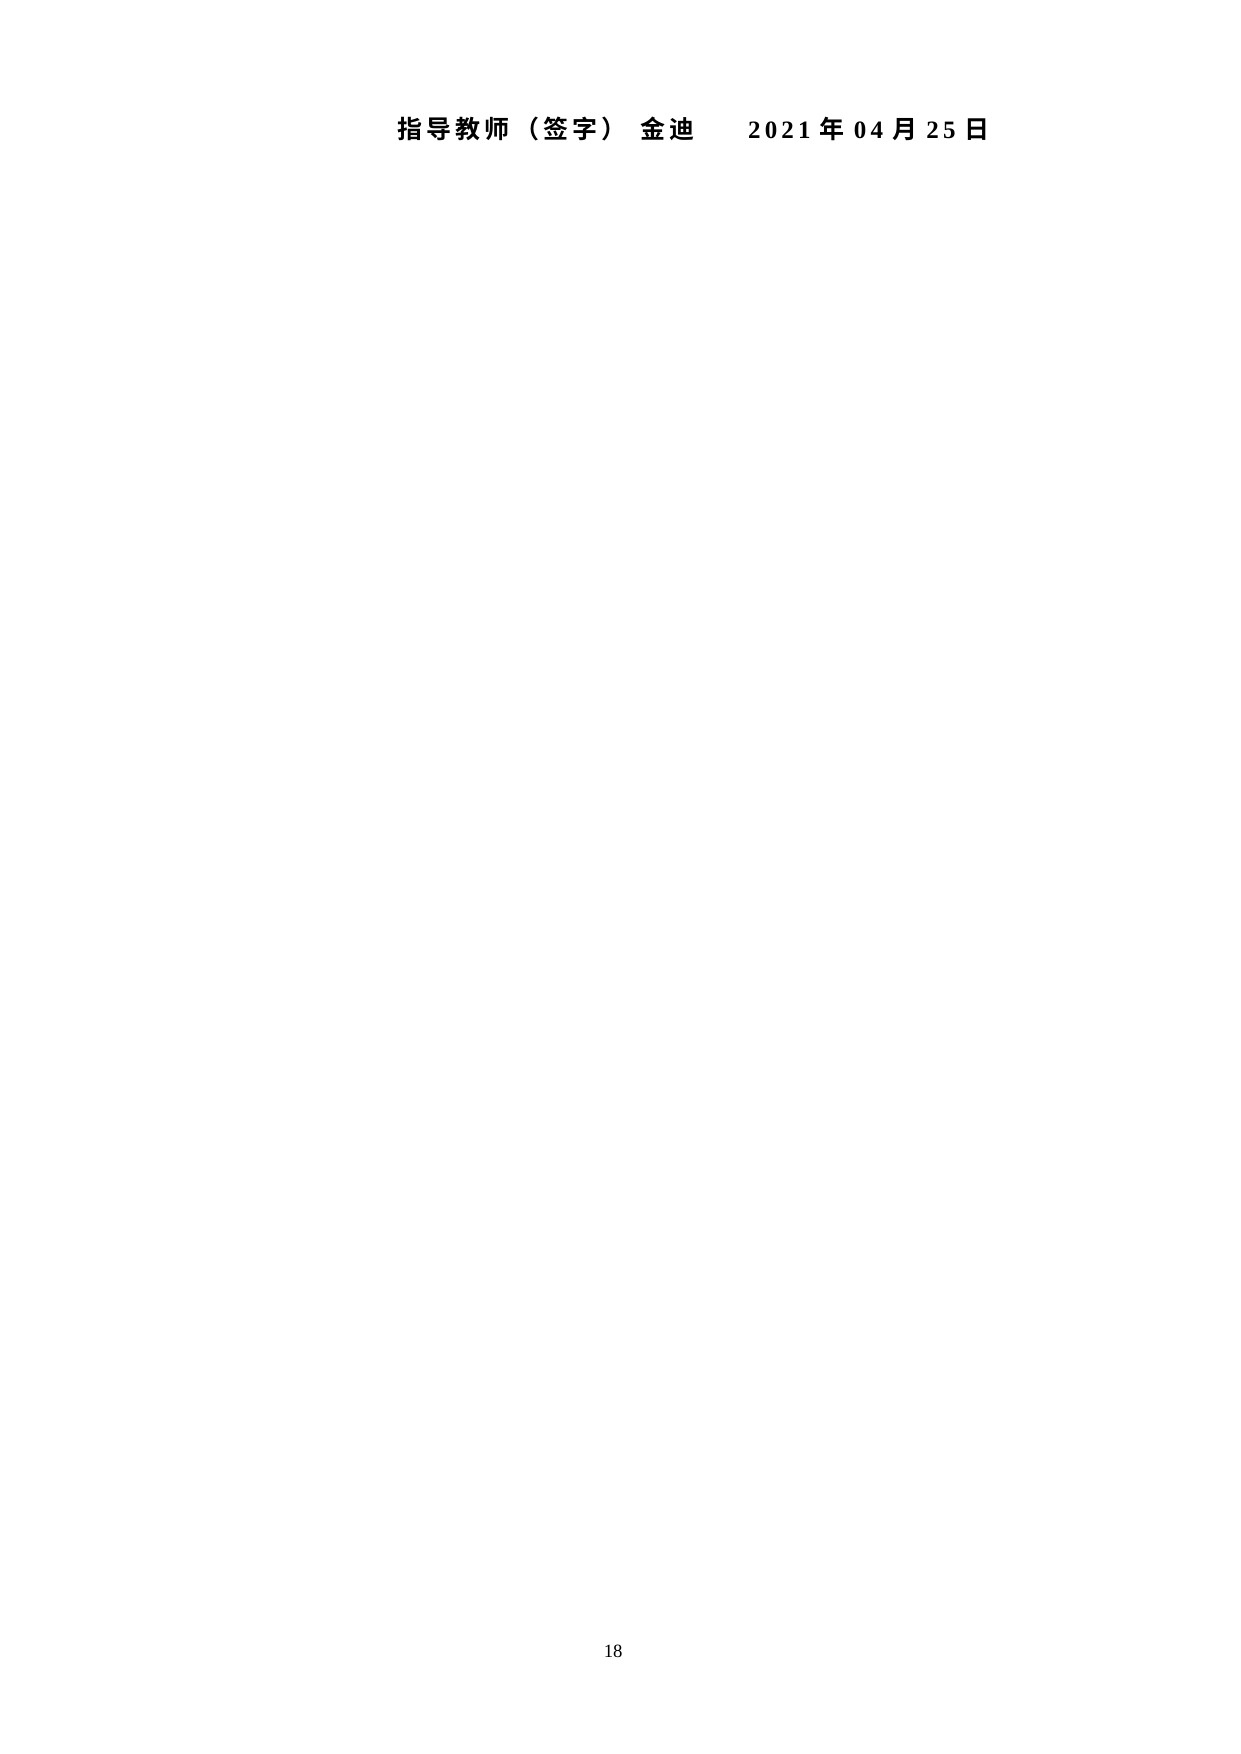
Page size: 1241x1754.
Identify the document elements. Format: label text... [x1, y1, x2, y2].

text 指导教师（签字） 金迪 2021年04月25日 [177, 118, 989, 143]
